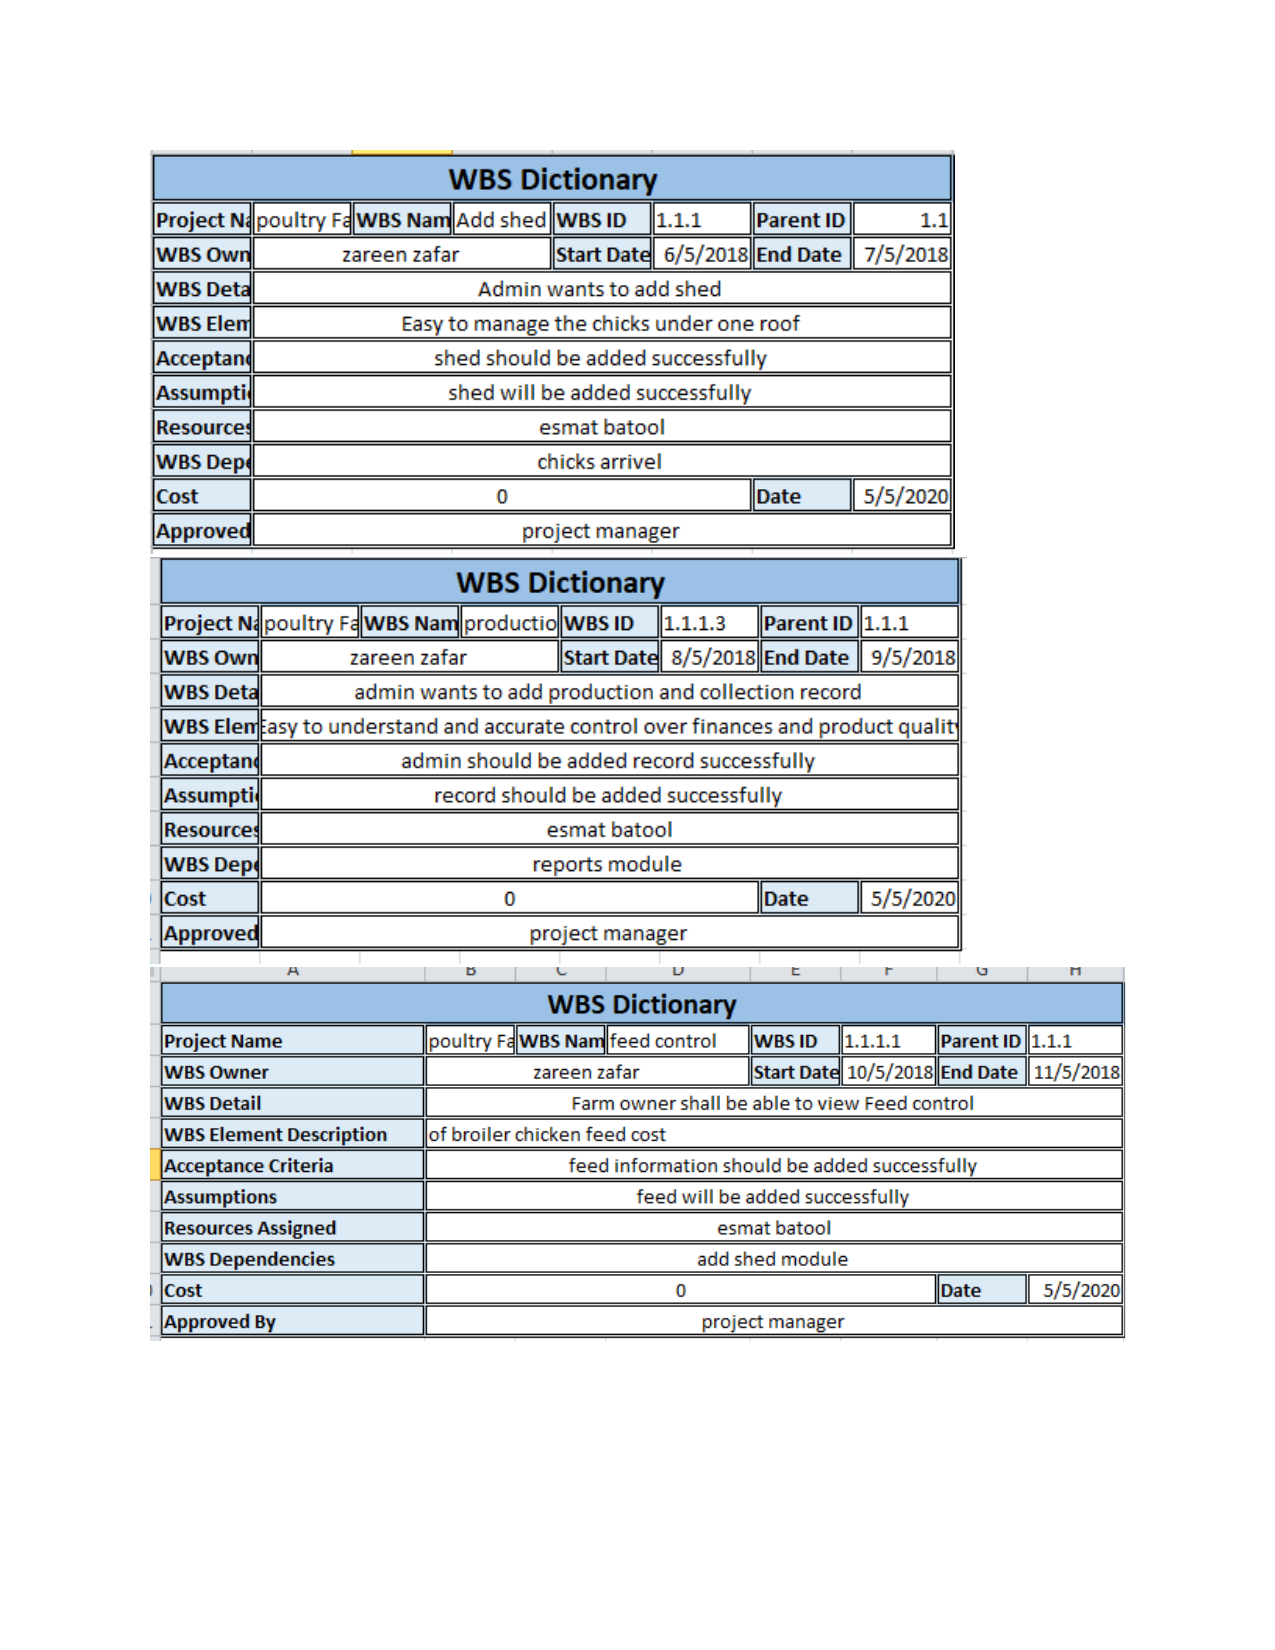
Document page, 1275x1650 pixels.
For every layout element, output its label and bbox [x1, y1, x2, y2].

picture [150, 557, 967, 964]
picture [150, 150, 955, 554]
picture [150, 967, 1125, 1341]
